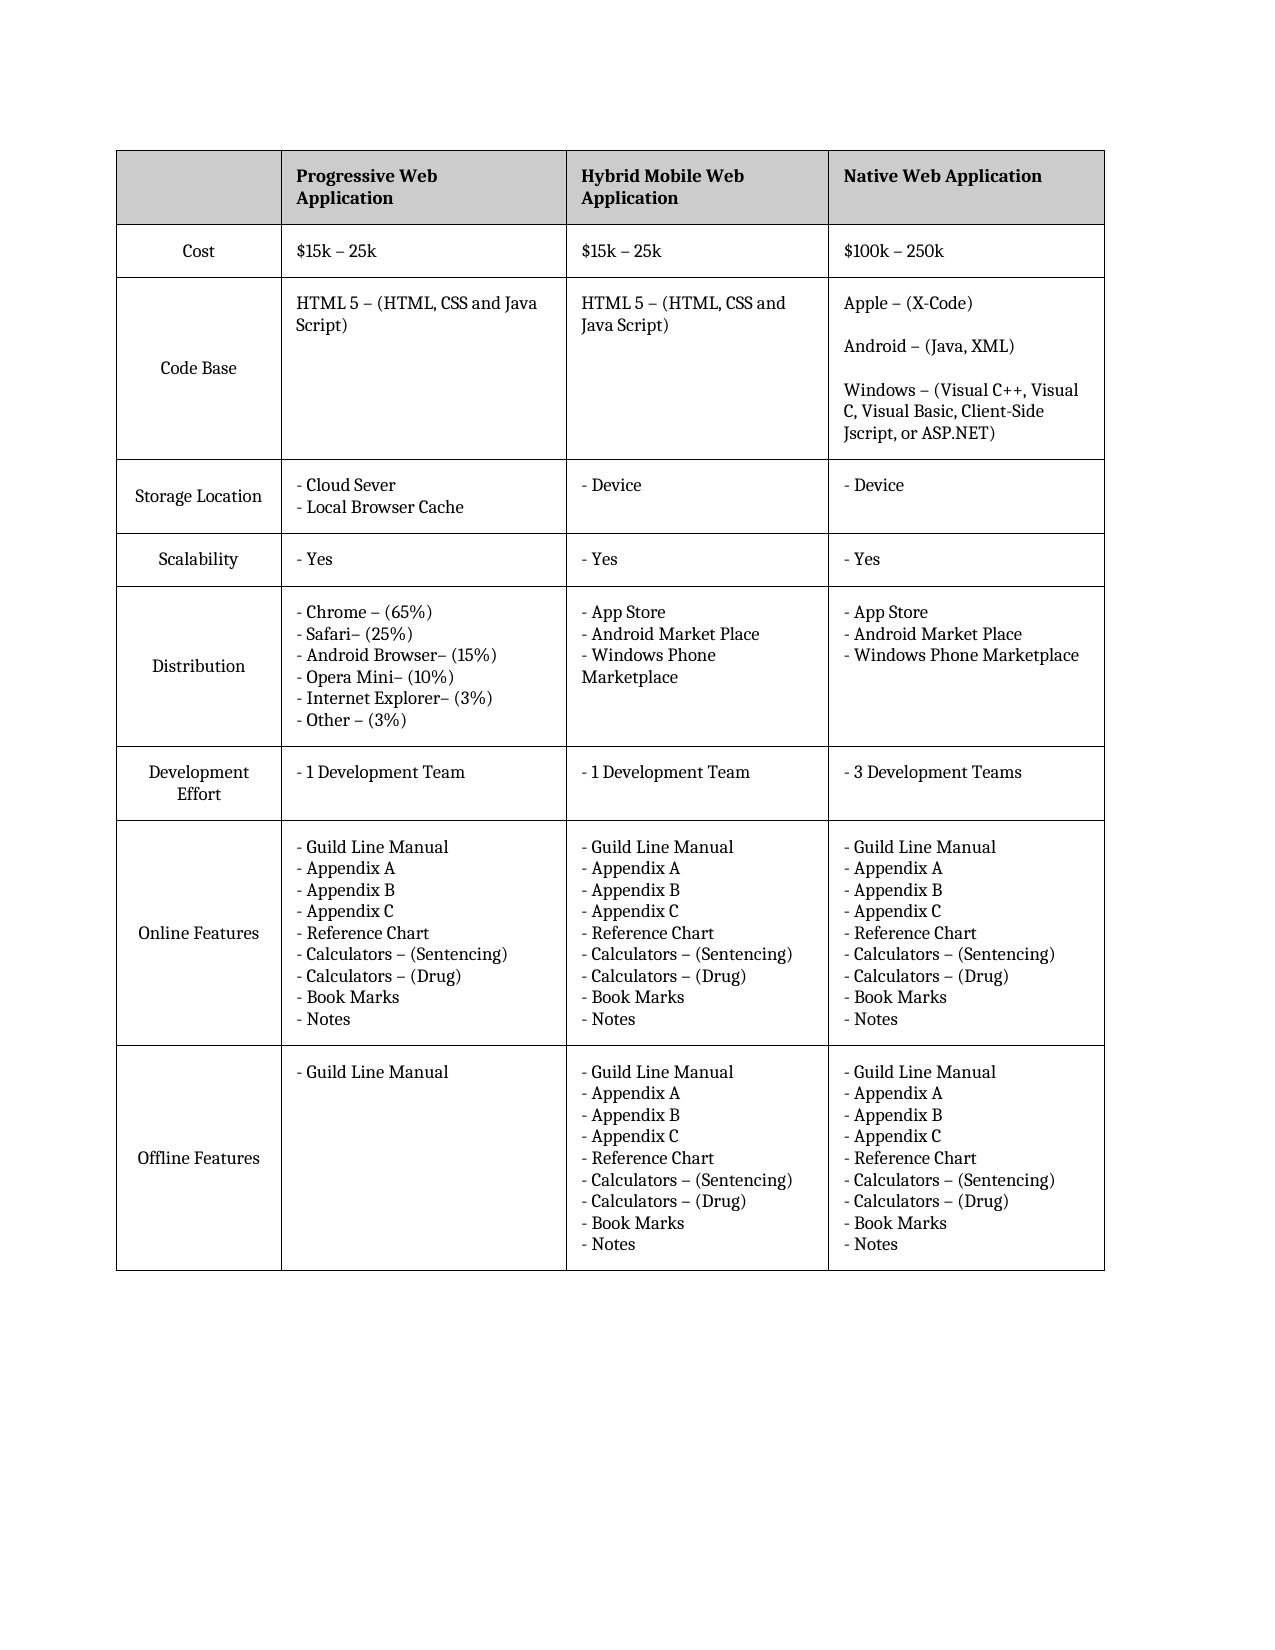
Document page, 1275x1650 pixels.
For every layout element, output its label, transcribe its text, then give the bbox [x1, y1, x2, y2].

table_cell - Chrome – (65%) - Safari– (25%) - Android Browser– (15%) - Opera Mini– (10%) - Internet Explorer– (3%) - Other – (3%) [282, 587, 566, 746]
table_cell Offline Features [117, 1046, 281, 1270]
table_cell HTML 5 – (HTML, CSS and Java Script) [567, 278, 828, 459]
table_cell - Guild Line Manual - Appendix A - Appendix B - Appendix C - Reference Chart - Calculators – (Sentencing) - Calculators – (Drug) - Book Marks - Notes [567, 1046, 828, 1270]
table_cell Distribution [117, 587, 281, 746]
table_cell - Guild Line Manual - Appendix A - Appendix B - Appendix C - Reference Chart - Calculators – (Sentencing) - Calculators – (Drug) - Book Marks - Notes [282, 821, 566, 1045]
table_cell - Yes [567, 534, 828, 586]
table_header Hybrid Mobile Web Application [567, 151, 828, 224]
table_cell - Yes [829, 534, 1104, 586]
table_cell - Device [829, 460, 1104, 533]
table_cell Apple – (X-Code) Android – (Java, XML) Windows – (Visual C++, Visual C, Visual Basic, Client-Side Jscript, or ASP.NET) [829, 278, 1104, 459]
table_cell - Yes [282, 534, 566, 586]
table_cell - App Store - Android Market Place - Windows Phone Marketplace [829, 587, 1104, 746]
table_cell Cost [117, 225, 281, 277]
table_cell Code Base [117, 278, 281, 459]
table_cell Online Features [117, 821, 281, 1045]
table_cell - Guild Line Manual - Appendix A - Appendix B - Appendix C - Reference Chart - Calculators – (Sentencing) - Calculators – (Drug) - Book Marks - Notes [829, 1046, 1104, 1270]
table_cell - App Store - Android Market Place - Windows Phone Marketplace [567, 587, 828, 746]
table_cell HTML 5 – (HTML, CSS and Java Script) [282, 278, 566, 459]
table_cell Storage Location [117, 460, 281, 533]
table_cell - 3 Development Teams [829, 747, 1104, 820]
table_cell - Guild Line Manual - Appendix A - Appendix B - Appendix C - Reference Chart - Calculators – (Sentencing) - Calculators – (Drug) - Book Marks - Notes [567, 821, 828, 1045]
table_cell - Device [567, 460, 828, 533]
table_cell - Guild Line Manual - Appendix A - Appendix B - Appendix C - Reference Chart - Calculators – (Sentencing) - Calculators – (Drug) - Book Marks - Notes [829, 821, 1104, 1045]
table_cell Scalability [117, 534, 281, 586]
table_cell - Guild Line Manual [282, 1046, 566, 1270]
table_cell $15k – 25k [567, 225, 828, 277]
table_cell $15k – 25k [282, 225, 566, 277]
table_header [117, 151, 281, 224]
table_cell - 1 Development Team [567, 747, 828, 820]
table_header Progressive Web Application [282, 151, 566, 224]
table_cell - 1 Development Team [282, 747, 566, 820]
table_header Native Web Application [829, 151, 1104, 224]
table_cell Development Effort [117, 747, 281, 820]
table_cell - Cloud Sever - Local Browser Cache [282, 460, 566, 533]
table_cell $100k – 250k [829, 225, 1104, 277]
